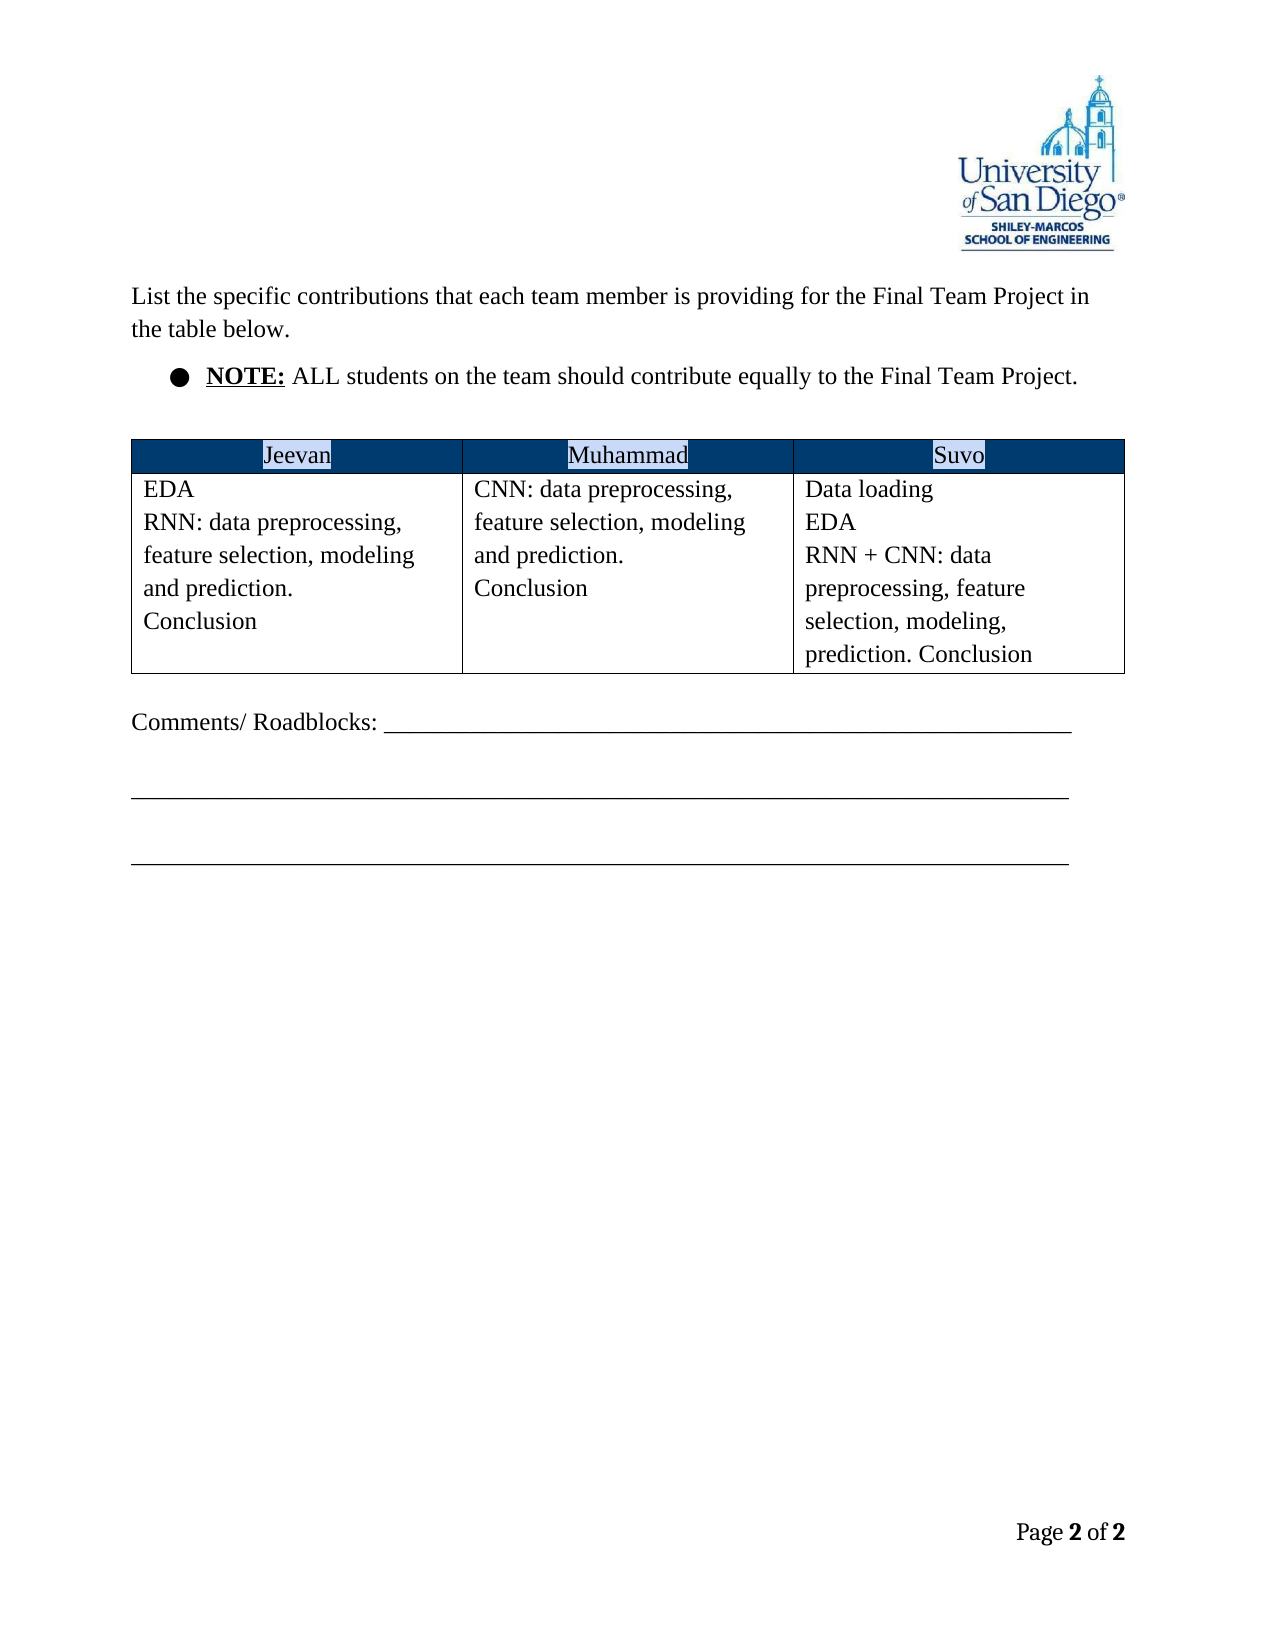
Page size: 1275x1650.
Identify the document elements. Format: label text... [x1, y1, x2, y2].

picture [957, 75, 1125, 252]
table_cell Data loading EDA RNN + CNN: data preprocessing, feature selection, modeling, prediction. Conclusion [794, 474, 1124, 673]
text ___________________________________________________________________________ [131, 839, 1125, 868]
table_header Jeevan [132, 440, 462, 473]
text ___________________________________________________________________________ [131, 773, 1125, 802]
table_header Muhammad [463, 440, 793, 473]
table_cell EDA RNN: data preprocessing, feature selection, modeling and prediction. Conclusion [132, 474, 462, 673]
list NOTE: ALL students on the team should contribute equally to the Final Team Project. [169, 347, 1125, 398]
table_cell CNN: data preprocessing, feature selection, modeling and prediction. Conclusion [463, 474, 793, 673]
text Comments/ Roadblocks: _______________________________________________________ [131, 707, 1125, 736]
text List the specific contributions that each team member is providing for the Final Team Project in the table below. [131, 281, 1125, 343]
table_header Suvo [794, 440, 1124, 473]
